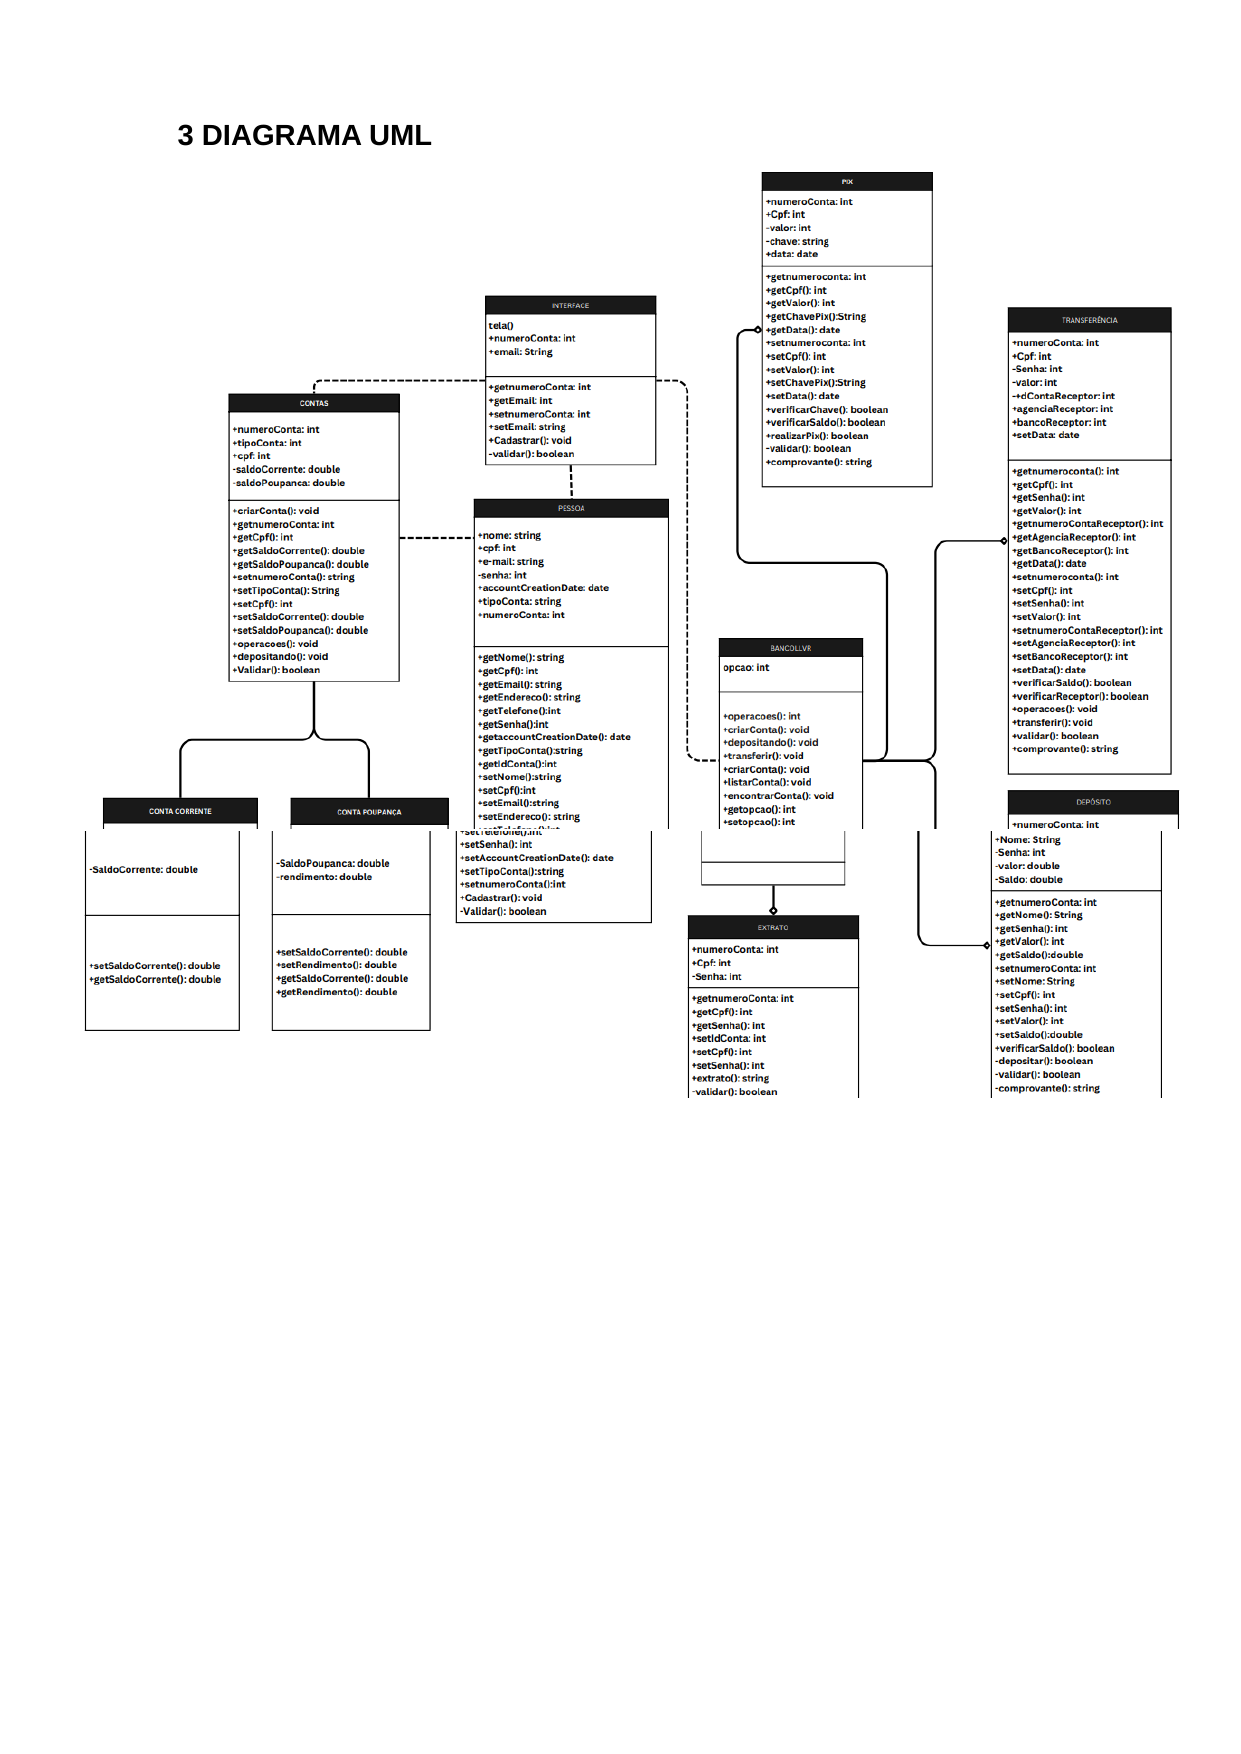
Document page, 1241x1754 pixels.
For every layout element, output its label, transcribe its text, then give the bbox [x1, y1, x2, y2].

subtitle 3 Diagrama UML [177, 118, 1122, 152]
picture [18, 172, 1209, 829]
